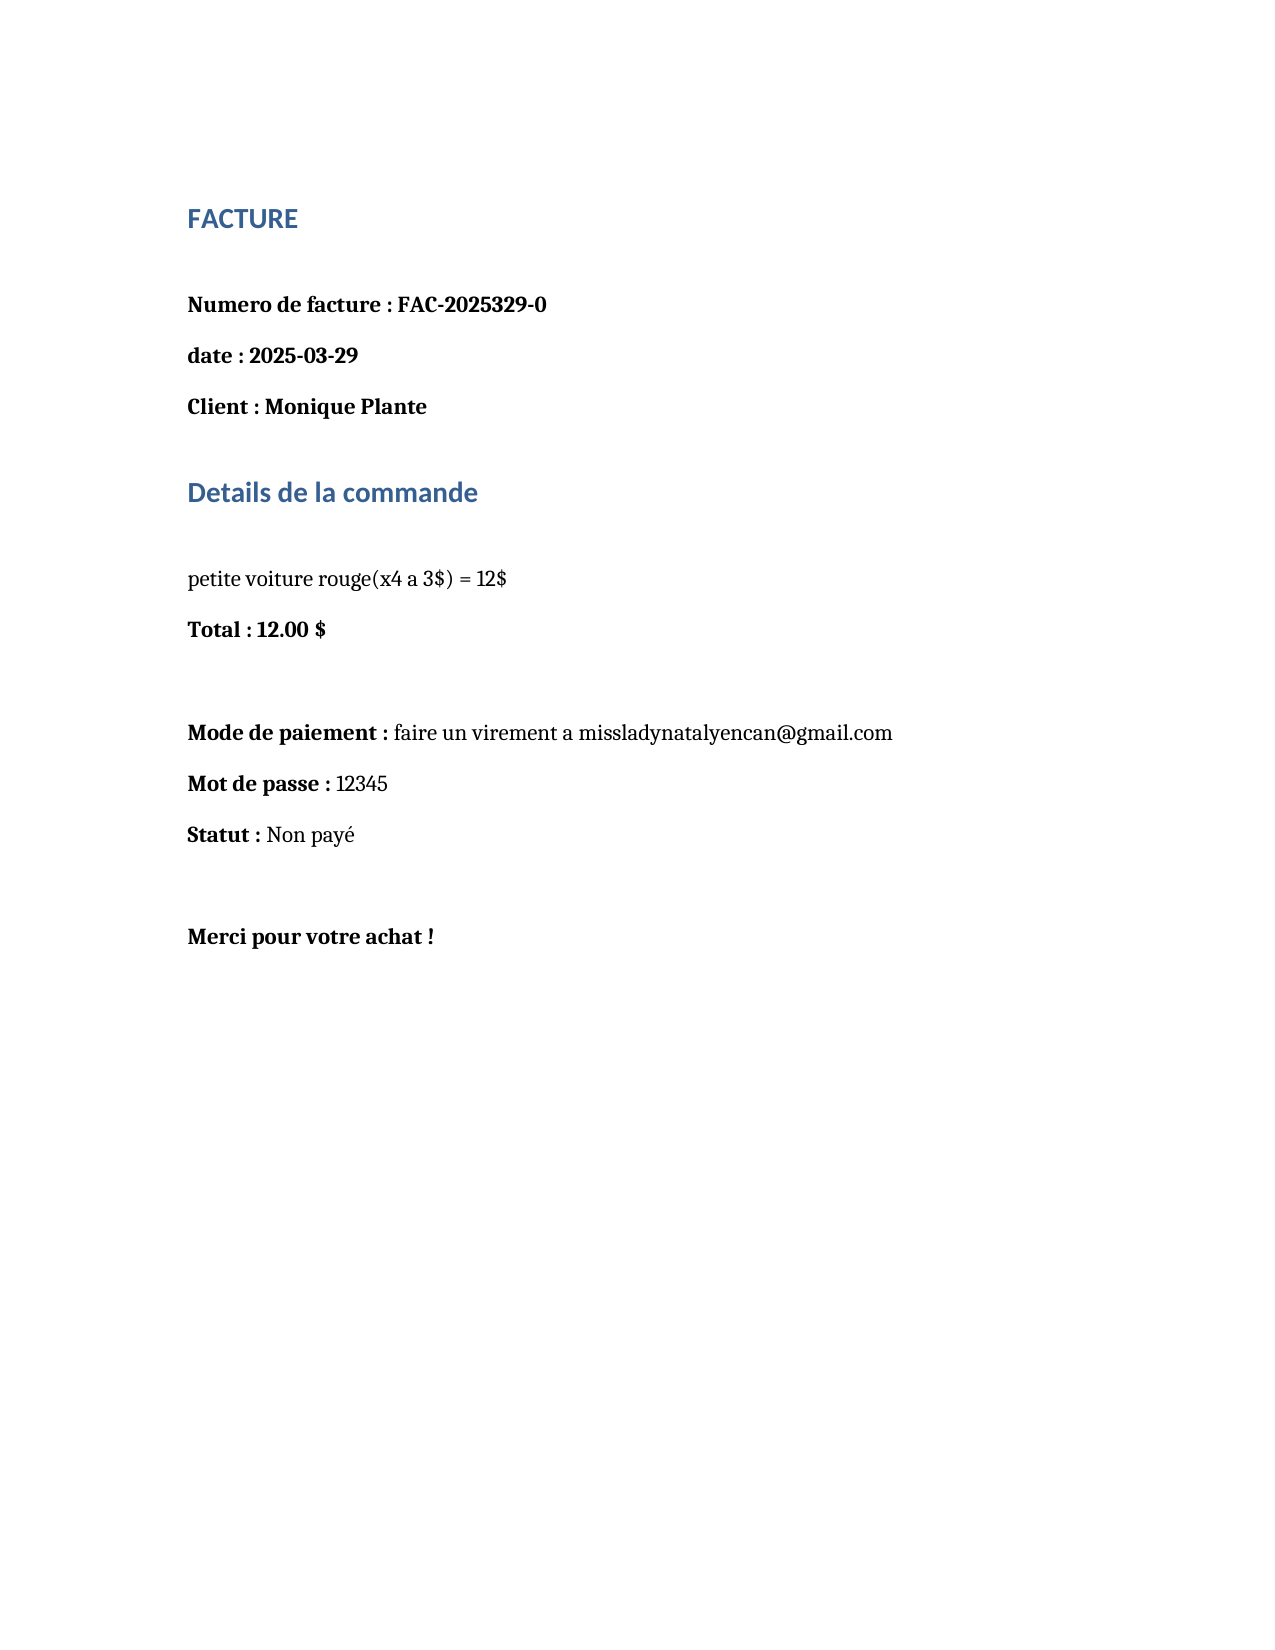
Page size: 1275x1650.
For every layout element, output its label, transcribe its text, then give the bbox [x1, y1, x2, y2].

subtitle FACTURE [187, 200, 1087, 236]
text Numero de facture : FAC-2025329-0 [187, 292, 1087, 318]
text petite voiture rouge(x4 a 3$) = 12$ [187, 566, 1087, 593]
text Statut : Non payé [187, 821, 1087, 848]
text Mode de paiement : faire un virement a missladynatalyencan@gmail.com [187, 719, 1087, 746]
subtitle Details de la commande [187, 474, 1087, 510]
text date : 2025-03-29 [187, 343, 1087, 369]
text Mot de passe : 12345 [187, 770, 1087, 797]
text Merci pour votre achat ! [187, 923, 1087, 950]
text Client : Monique Plante [187, 394, 1087, 420]
text Total : 12.00 $ [187, 617, 1087, 644]
